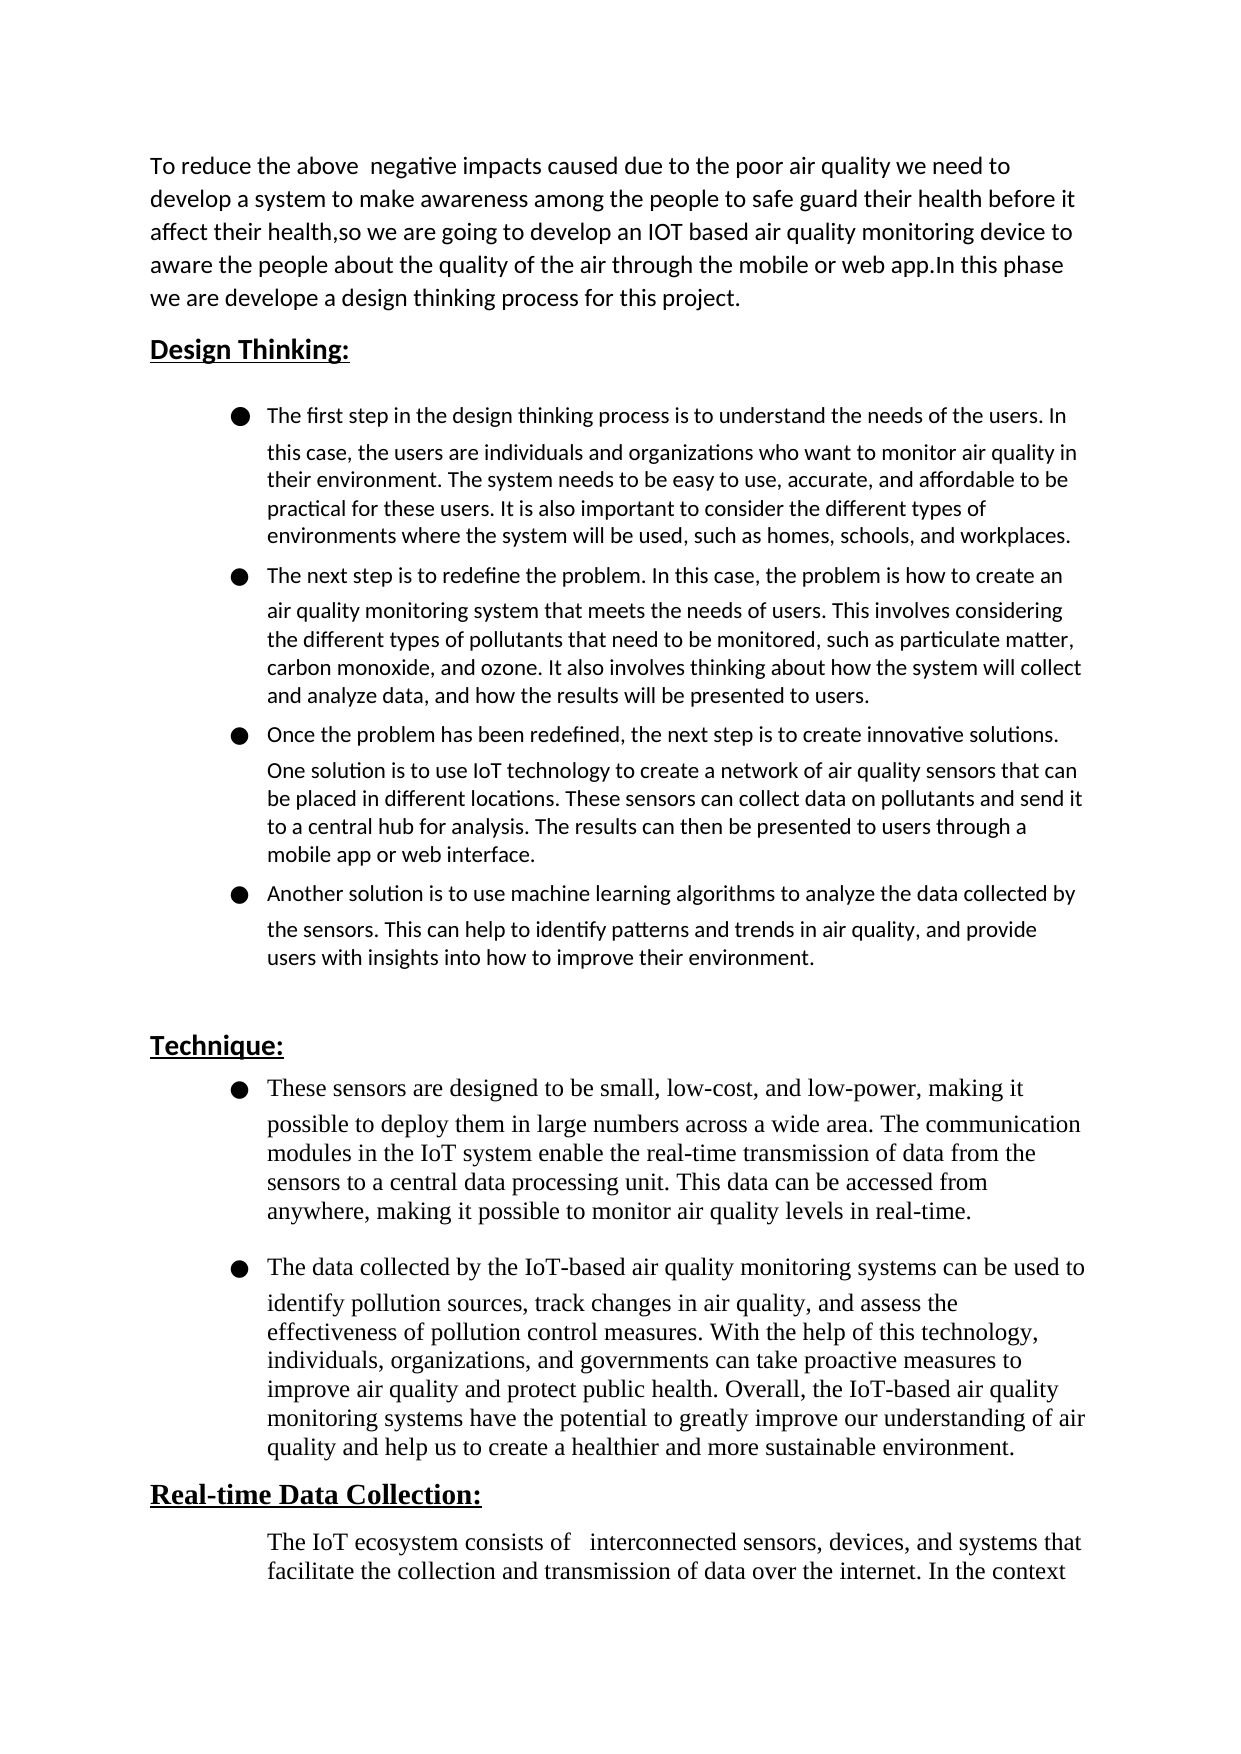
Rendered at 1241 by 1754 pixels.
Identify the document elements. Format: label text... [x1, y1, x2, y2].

list The next step is to redefine the problem. In this case, the problem is how to create an air quality monitoring system that meets the needs of users. This involves considering the different types of pollutants that need to be monitored, such as particulate matter, carbon monoxide, and ozone. It also involves thinking about how the system will collect and analyze data, and how the results will be presented to users. [229, 550, 1090, 709]
list The data collected by the IoT-based air quality monitoring systems can be used to identify pollution sources, track changes in air quality, and assess the effectiveness of pollution control measures. With the help of this technology, individuals, organizations, and governments can take proactive measures to improve air quality and protect public health. Overall, the IoT-based air quality monitoring systems have the potential to greatly improve our understanding of air quality and help us to create a healthier and more sustainable environment. [229, 1241, 1090, 1461]
text Design Thinking: [150, 331, 1090, 367]
text Real-time Data Collection: [150, 1477, 1090, 1511]
text To reduce the above negative impacts caused due to the poor air quality we need to develop a system to make awareness among the people to safe guard their health before it affect their health,so we are going to develop an IOT based air quality monitoring device to aware the people about the quality of the air through the mobile or web app.In this phase we are develope a design thinking process for this project. [150, 150, 1090, 312]
list These sensors are designed to be small, low-cost, and low-power, making it possible to deploy them in large numbers across a wide area. The communication modules in the IoT system enable the real-time transmission of data from the sensors to a central data processing unit. This data can be accessed from anywhere, making it possible to monitor air quality levels in real-time. [229, 1062, 1090, 1224]
list Another solution is to use machine learning algorithms to analyze the data collected by the sensors. This can help to identify patterns and trends in air quality, and provide users with insights into how to improve their environment. [229, 868, 1090, 971]
list Once the problem has been redefined, the next step is to create innovative solutions. One solution is to use IoT technology to create a network of air quality sensors that can be placed in different locations. These sensors can collect data on pollutants and send it to a central hub for analysis. The results can then be presented to users through a mobile app or web interface. [229, 709, 1090, 868]
text Technique: [150, 1027, 1090, 1062]
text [267, 1527, 1090, 1585]
list The first step in the design thinking process is to understand the needs of the users. In this case, the users are individuals and organizations who want to monitor air quality in their environment. The system needs to be easy to use, accurate, and affordable to be practical for these users. It is also important to consider the different types of environments where the system will be used, such as homes, schools, and workplaces. [229, 386, 1090, 550]
